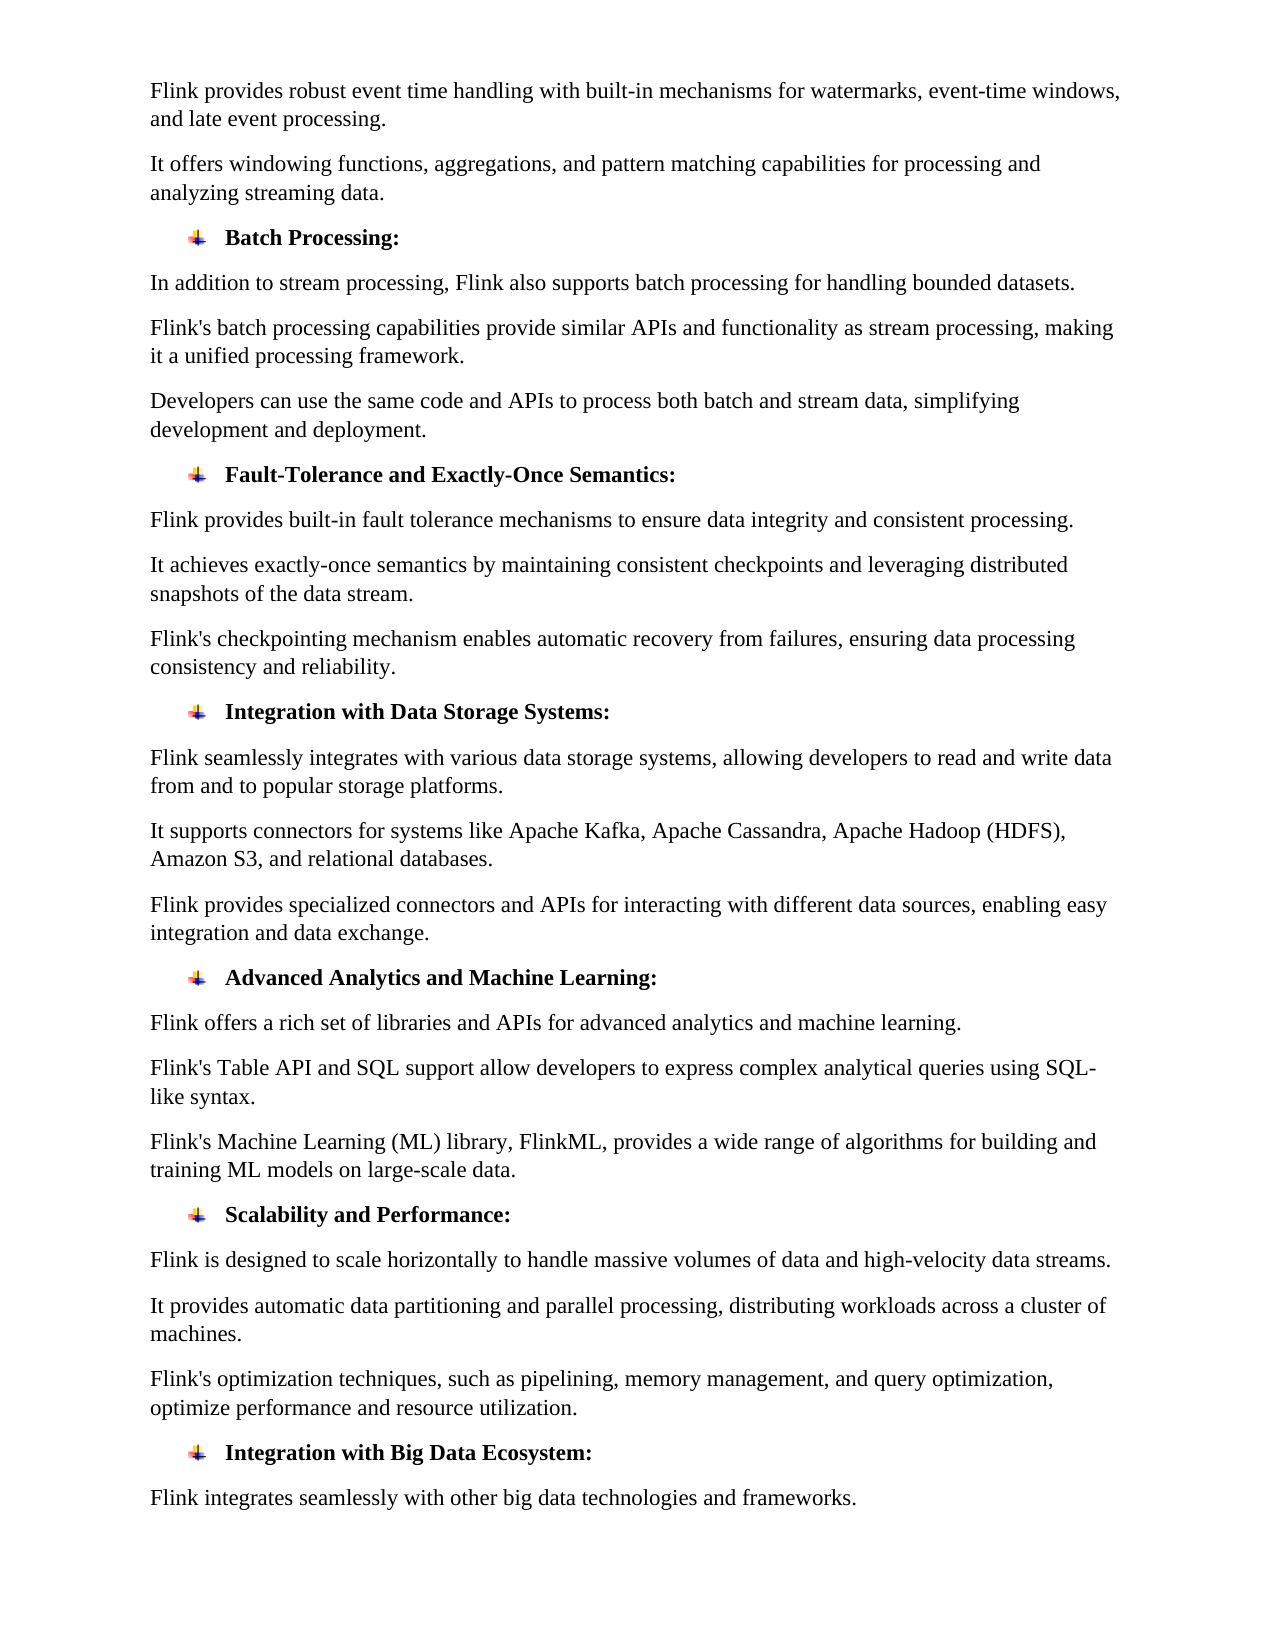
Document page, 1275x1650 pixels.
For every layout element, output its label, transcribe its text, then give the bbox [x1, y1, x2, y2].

text Flink provides robust event time handling with built-in mechanisms for watermarks, event-time windows, and late event processing. [150, 77, 1125, 132]
list Integration with Big Data Ecosystem: [187, 1439, 1125, 1465]
list Fault-Tolerance and Exactly-Once Semantics: [187, 461, 1125, 487]
text Flink provides specialized connectors and APIs for interacting with different data sources, enabling easy integration and data exchange. [150, 891, 1125, 945]
text Flink's optimization techniques, such as pipelining, memory management, and query optimization, optimize performance and resource utilization. [150, 1365, 1125, 1420]
list Advanced Analytics and Machine Learning: [187, 964, 1125, 991]
list Integration with Data Storage Systems: [187, 698, 1125, 725]
text In addition to stream processing, Flink also supports batch processing for handling bounded datasets. [150, 269, 1125, 295]
text Flink's checkpointing mechanism enables automatic recovery from failures, ensuring data processing consistency and reliability. [150, 625, 1125, 680]
list Scalability and Performance: [187, 1201, 1125, 1228]
text Flink's batch processing capabilities provide similar APIs and functionality as stream processing, making it a unified processing framework. [150, 314, 1125, 369]
picture [188, 1206, 206, 1223]
picture [188, 703, 206, 720]
text Flink's Machine Learning (ML) library, FlinkML, provides a wide range of algorithms for building and training ML models on large-scale data. [150, 1128, 1125, 1183]
text Flink integrates seamlessly with other big data technologies and frameworks. [150, 1484, 1125, 1510]
text It achieves exactly-once semantics by maintaining consistent checkpoints and leveraging distributed snapshots of the data stream. [150, 551, 1125, 606]
text It provides automatic data partitioning and parallel processing, distributing workloads across a cluster of machines. [150, 1292, 1125, 1346]
list Batch Processing: [187, 224, 1125, 250]
picture [188, 1443, 206, 1461]
text Flink is designed to scale horizontally to handle massive volumes of data and high-velocity data streams. [150, 1247, 1125, 1273]
text It offers windowing functions, aggregations, and pattern matching capabilities for processing and analyzing streaming data. [150, 150, 1125, 205]
text Flink's Table API and SQL support allow developers to express complex analytical queries using SQL-like syntax. [150, 1054, 1125, 1109]
text Flink provides built-in fault tolerance mechanisms to ensure data integrity and consistent processing. [150, 506, 1125, 533]
text Flink offers a rich set of libraries and APIs for advanced analytics and machine learning. [150, 1009, 1125, 1036]
text Flink seamlessly integrates with various data storage systems, allowing developers to read and write data from and to popular storage platforms. [150, 743, 1125, 798]
picture [188, 228, 206, 246]
picture [188, 465, 206, 483]
text Developers can use the same code and APIs to process both batch and stream data, simplifying development and deployment. [150, 388, 1125, 442]
text It supports connectors for systems like Apache Kafka, Apache Cassandra, Apache Hadoop (HDFS), Amazon S3, and relational databases. [150, 817, 1125, 872]
picture [188, 969, 206, 986]
